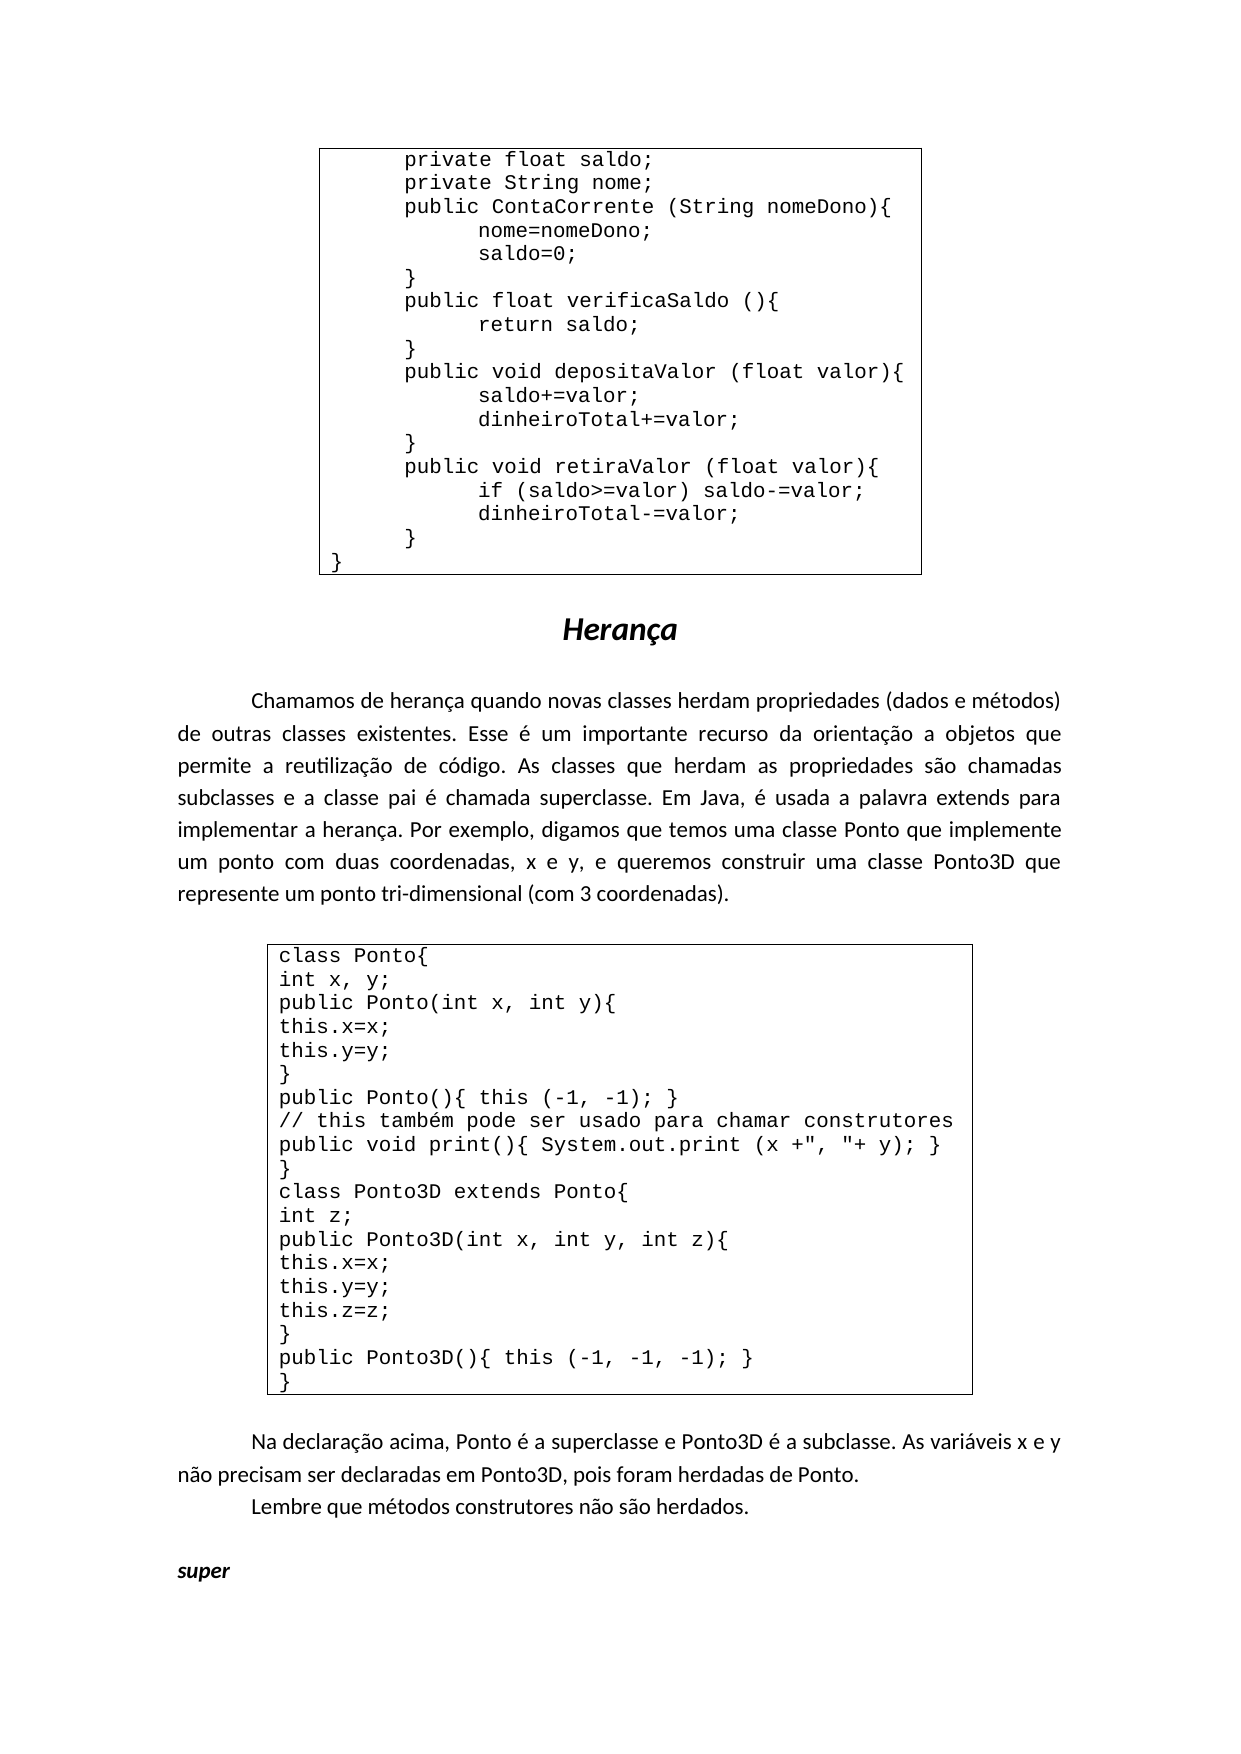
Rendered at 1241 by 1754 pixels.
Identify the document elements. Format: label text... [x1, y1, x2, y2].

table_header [320, 149, 921, 574]
table_header class Ponto{ int x, y; public Ponto(int x, int y){ this.x=x; this.y=y; } public Ponto(){ this (-1, -1); } // this também pode ser usado para chamar construtores public void print(){ System.out.print (x +", "+ y); } } class Ponto3D extends Ponto{ int z; public Ponto3D(int x, int y, int z){ this.x=x; this.y=y; this.z=z; } public Ponto3D(){ this (-1, -1, -1); } } [268, 945, 972, 1394]
text super [177, 1556, 1063, 1584]
text Chamamos de herança quando novas classes herdam propriedades (dados e métodos) de outras classes existentes. Esse é um importante recurso da orientação a objetos que permite a reutilização de código. As classes que herdam as propriedades são chamadas subclasses e a classe pai é chamada superclasse. Em Java, é usada a palavra extends para implementar a herança. Por exemplo, digamos que temos uma classe Ponto que implemente um ponto com duas coordenadas, x e y, e queremos construir uma classe Ponto3D que represente um ponto tri-dimensional (com 3 coordenadas). [177, 686, 1063, 908]
text Lembre que métodos construtores não são herdados. [177, 1492, 1063, 1520]
text Na declaração acima, Ponto é a superclasse e Ponto3D é a subclasse. As variáveis x e y não precisam ser declaradas em Ponto3D, pois foram herdadas de Ponto. [177, 1427, 1063, 1488]
text Herança [177, 607, 1063, 648]
